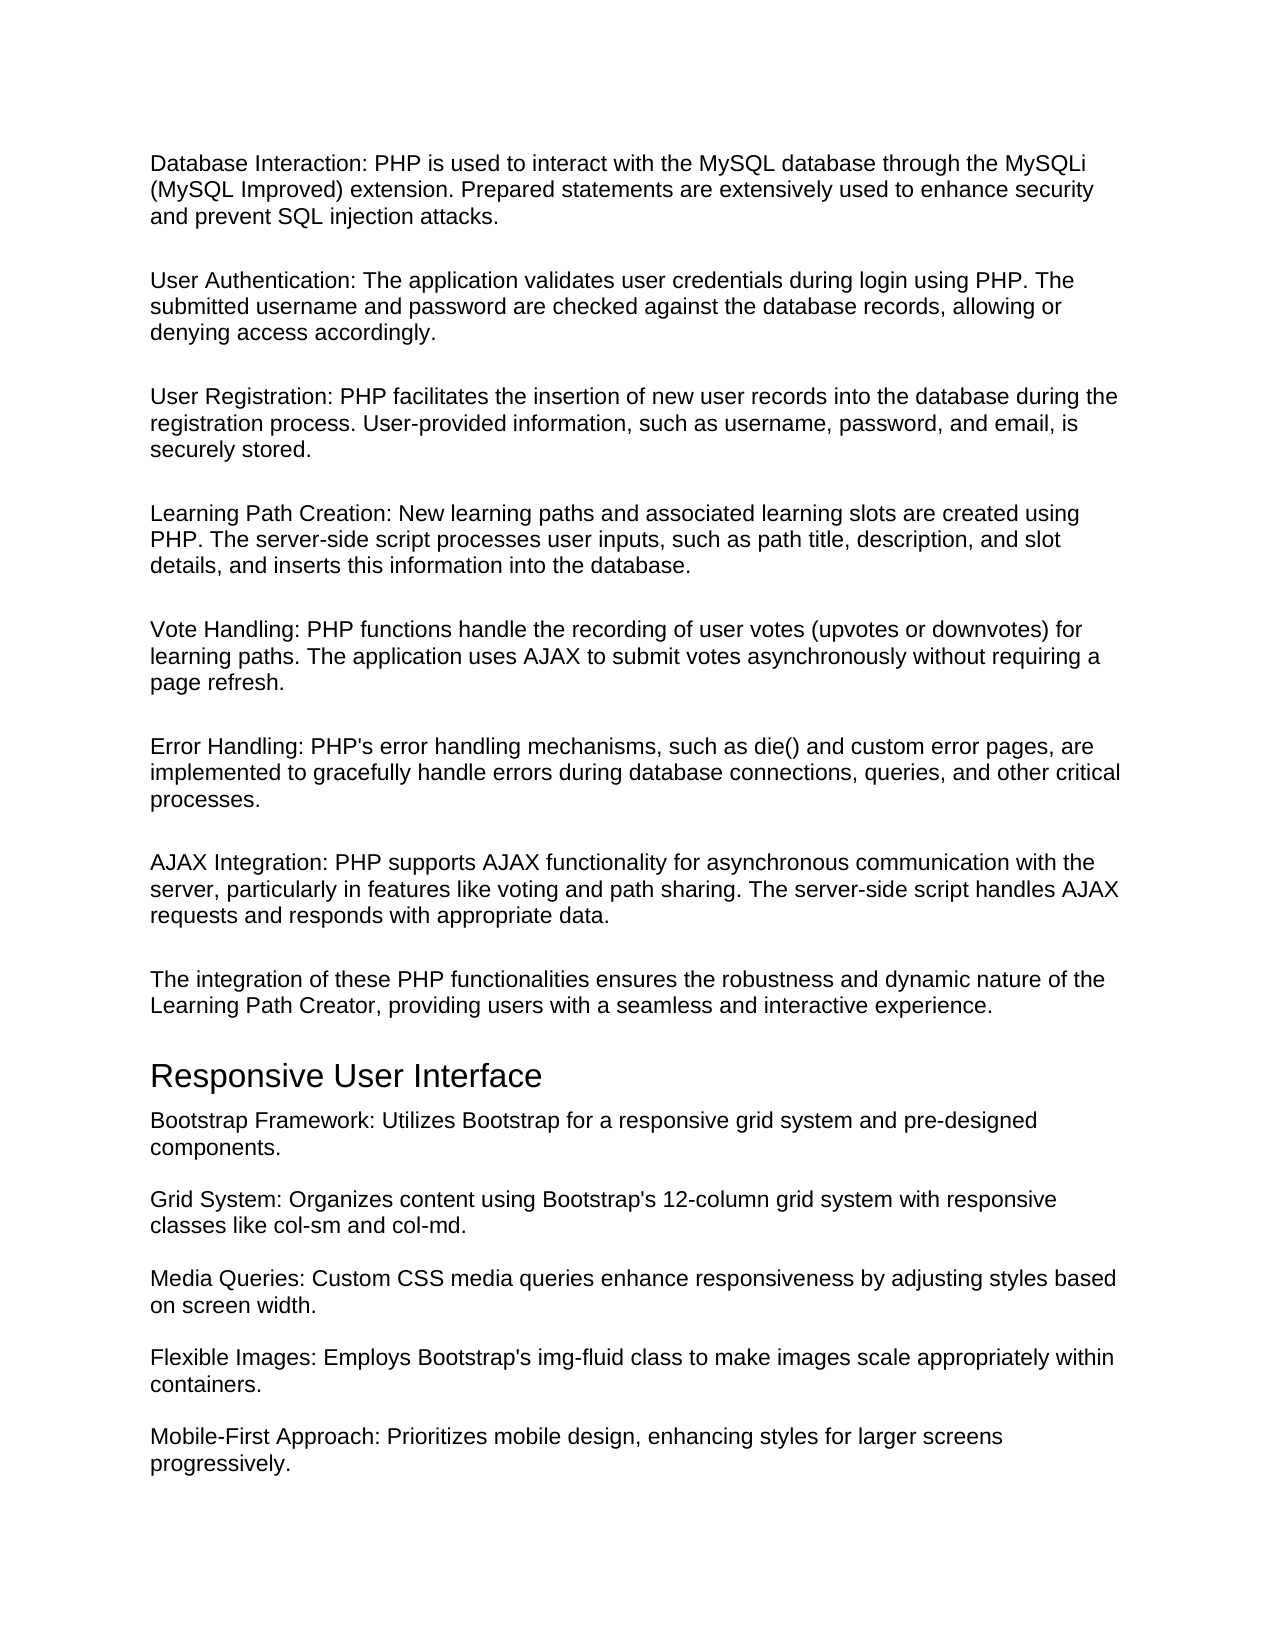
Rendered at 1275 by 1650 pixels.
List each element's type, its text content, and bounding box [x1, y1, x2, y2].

text User Registration: PHP facilitates the insertion of new user records into the database during the registration process. User-provided information, such as username, password, and email, is securely stored. [150, 383, 1125, 462]
text Flexible Images: Employs Bootstrap's img-fluid class to make images scale appropriately within containers. [150, 1344, 1125, 1397]
text The integration of these PHP functionalities ensures the robustness and dynamic nature of the Learning Path Creator, providing users with a seamless and interactive experience. [150, 966, 1125, 1019]
text Bootstrap Framework: Utilizes Bootstrap for a responsive grid system and pre-designed components. [150, 1107, 1125, 1160]
text Responsive User Interface [150, 1056, 1125, 1094]
text AJAX Integration: PHP supports AJAX functionality for asynchronous communication with the server, particularly in features like voting and path sharing. The server-side script handles AJAX requests and responds with appropriate data. [150, 849, 1125, 928]
text User Authentication: The application validates user credentials during login using PHP. The submitted username and password are checked against the database records, allowing or denying access accordingly. [150, 267, 1125, 346]
text Grid System: Organizes content using Bootstrap's 12-column grid system with responsive classes like col-sm and col-md. [150, 1186, 1125, 1239]
text Media Queries: Custom CSS media queries enhance responsiveness by adjusting styles based on screen width. [150, 1265, 1125, 1318]
text Error Handling: PHP's error handling mechanisms, such as die() and custom error pages, are implemented to gracefully handle errors during database connections, queries, and other critical processes. [150, 733, 1125, 812]
text Mobile-First Approach: Prioritizes mobile design, enhancing styles for larger screens progressively. [150, 1423, 1125, 1476]
text Vote Handling: PHP functions handle the recording of user votes (upvotes or downvotes) for learning paths. The application uses AJAX to submit votes asynchronously without requiring a page refresh. [150, 616, 1125, 695]
text Database Interaction: PHP is used to interact with the MySQL database through the MySQLi (MySQL Improved) extension. Prepared statements are extensively used to enhance security and prevent SQL injection attacks. [150, 150, 1125, 229]
text Learning Path Creation: New learning paths and associated learning slots are created using PHP. The server-side script processes user inputs, such as path title, description, and slot details, and inserts this information into the database. [150, 500, 1125, 579]
